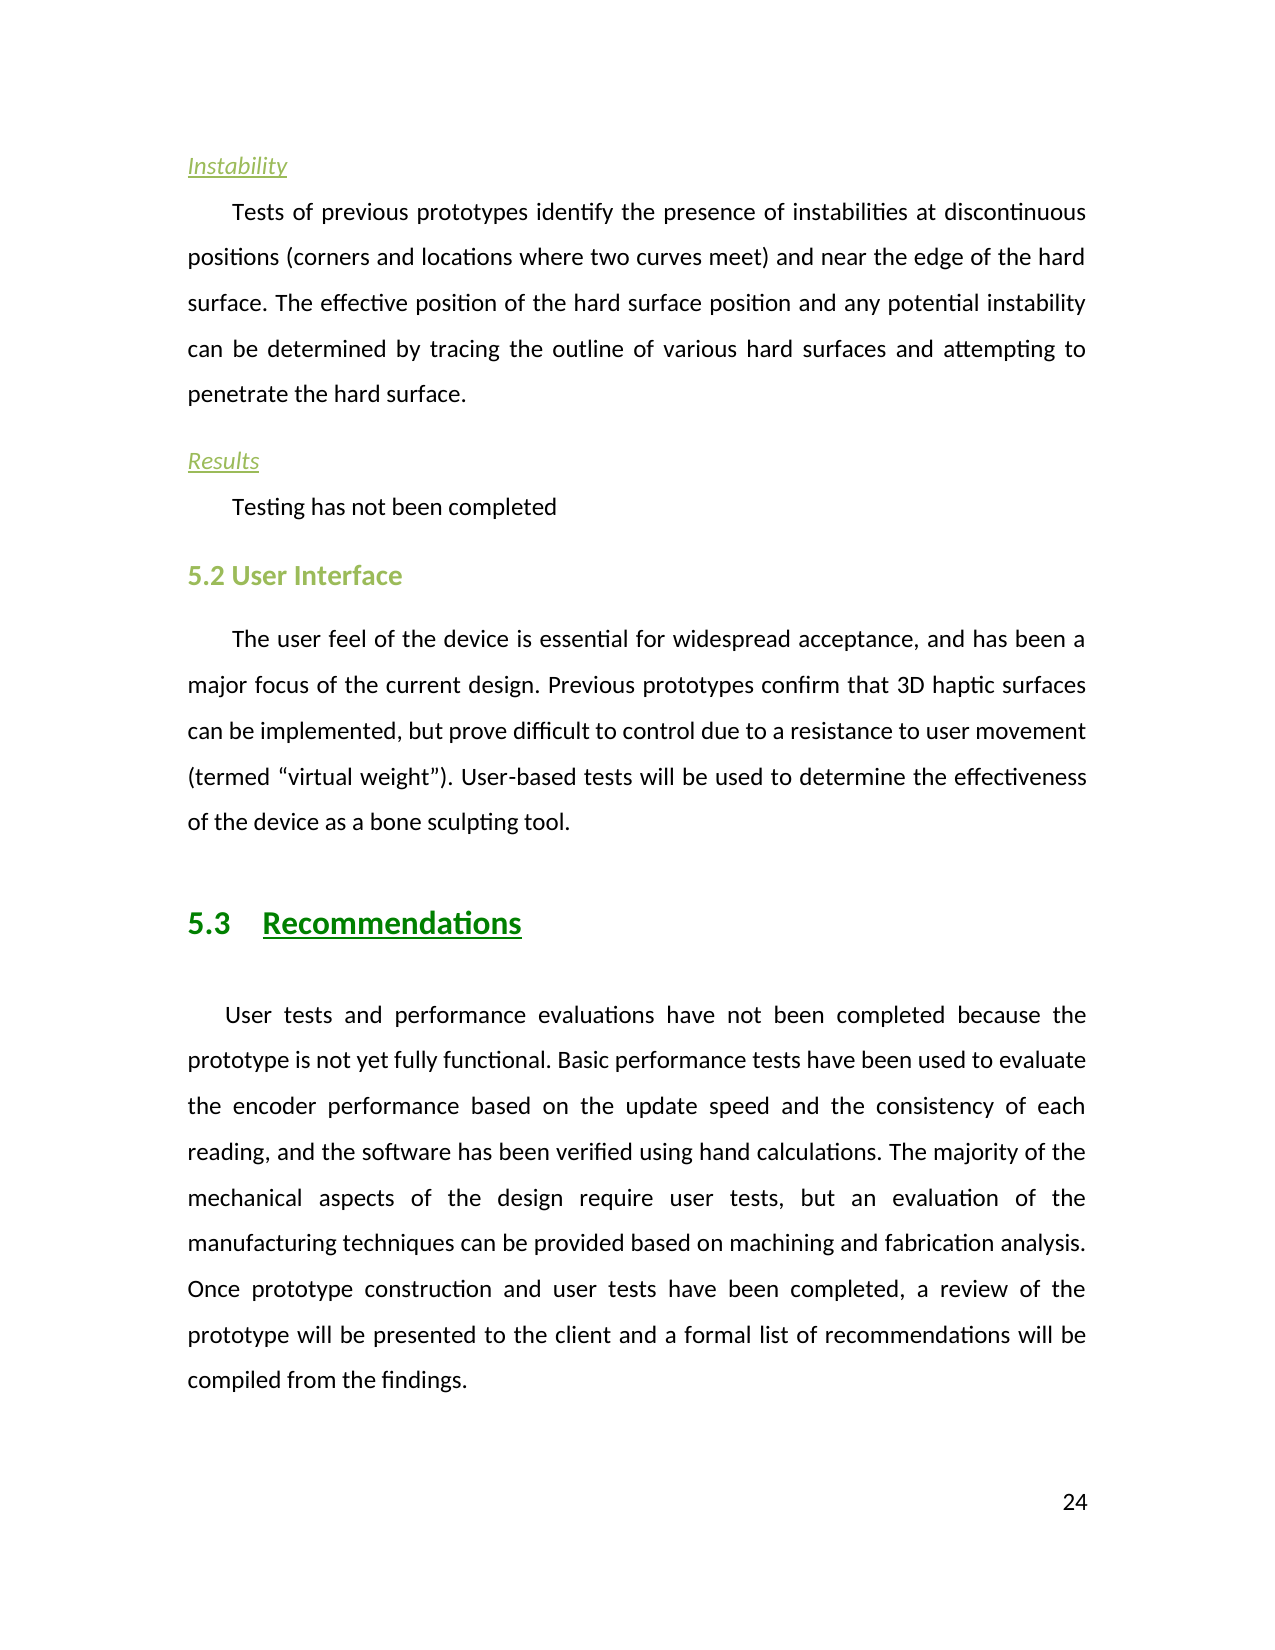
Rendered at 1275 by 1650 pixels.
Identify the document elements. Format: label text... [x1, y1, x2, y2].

text Testing has not been completed [187, 491, 1087, 521]
subtitle Results [187, 445, 1087, 476]
text User tests and performance evaluations have not been completed because the prototype is not yet fully functional. Basic performance tests have been used to evaluate the encoder performance based on the update speed and the consistency of each reading, and the software has been verified using hand calculations. The majority of the mechanical aspects of the design require user tests, but an evaluation of the manufacturing techniques can be provided based on machining and fabrication analysis. Once prototype construction and user tests have been completed, a review of the prototype will be presented to the client and a formal list of recommendations will be compiled from the findings. [187, 999, 1087, 1395]
subtitle 5.2 User Interface [187, 557, 1087, 593]
text Tests of previous prototypes identify the presence of instabilities at discontinuous positions (corners and locations where two curves meet) and near the edge of the hard surface. The effective position of the hard surface position and any potential instability can be determined by tracing the outline of various hard surfaces and attempting to penetrate the hard surface. [187, 196, 1087, 409]
subtitle Recommendations [187, 902, 1087, 943]
subtitle Instability [187, 150, 1087, 181]
text The user feel of the device is essential for widespread acceptance, and has been a major focus of the current design. Previous prototypes confirm that 3D haptic surfaces can be implemented, but prove difficult to control due to a resistance to user movement (termed “virtual weight”). User-based tests will be used to determine the effectiveness of the device as a bone sculpting tool. [187, 623, 1087, 837]
